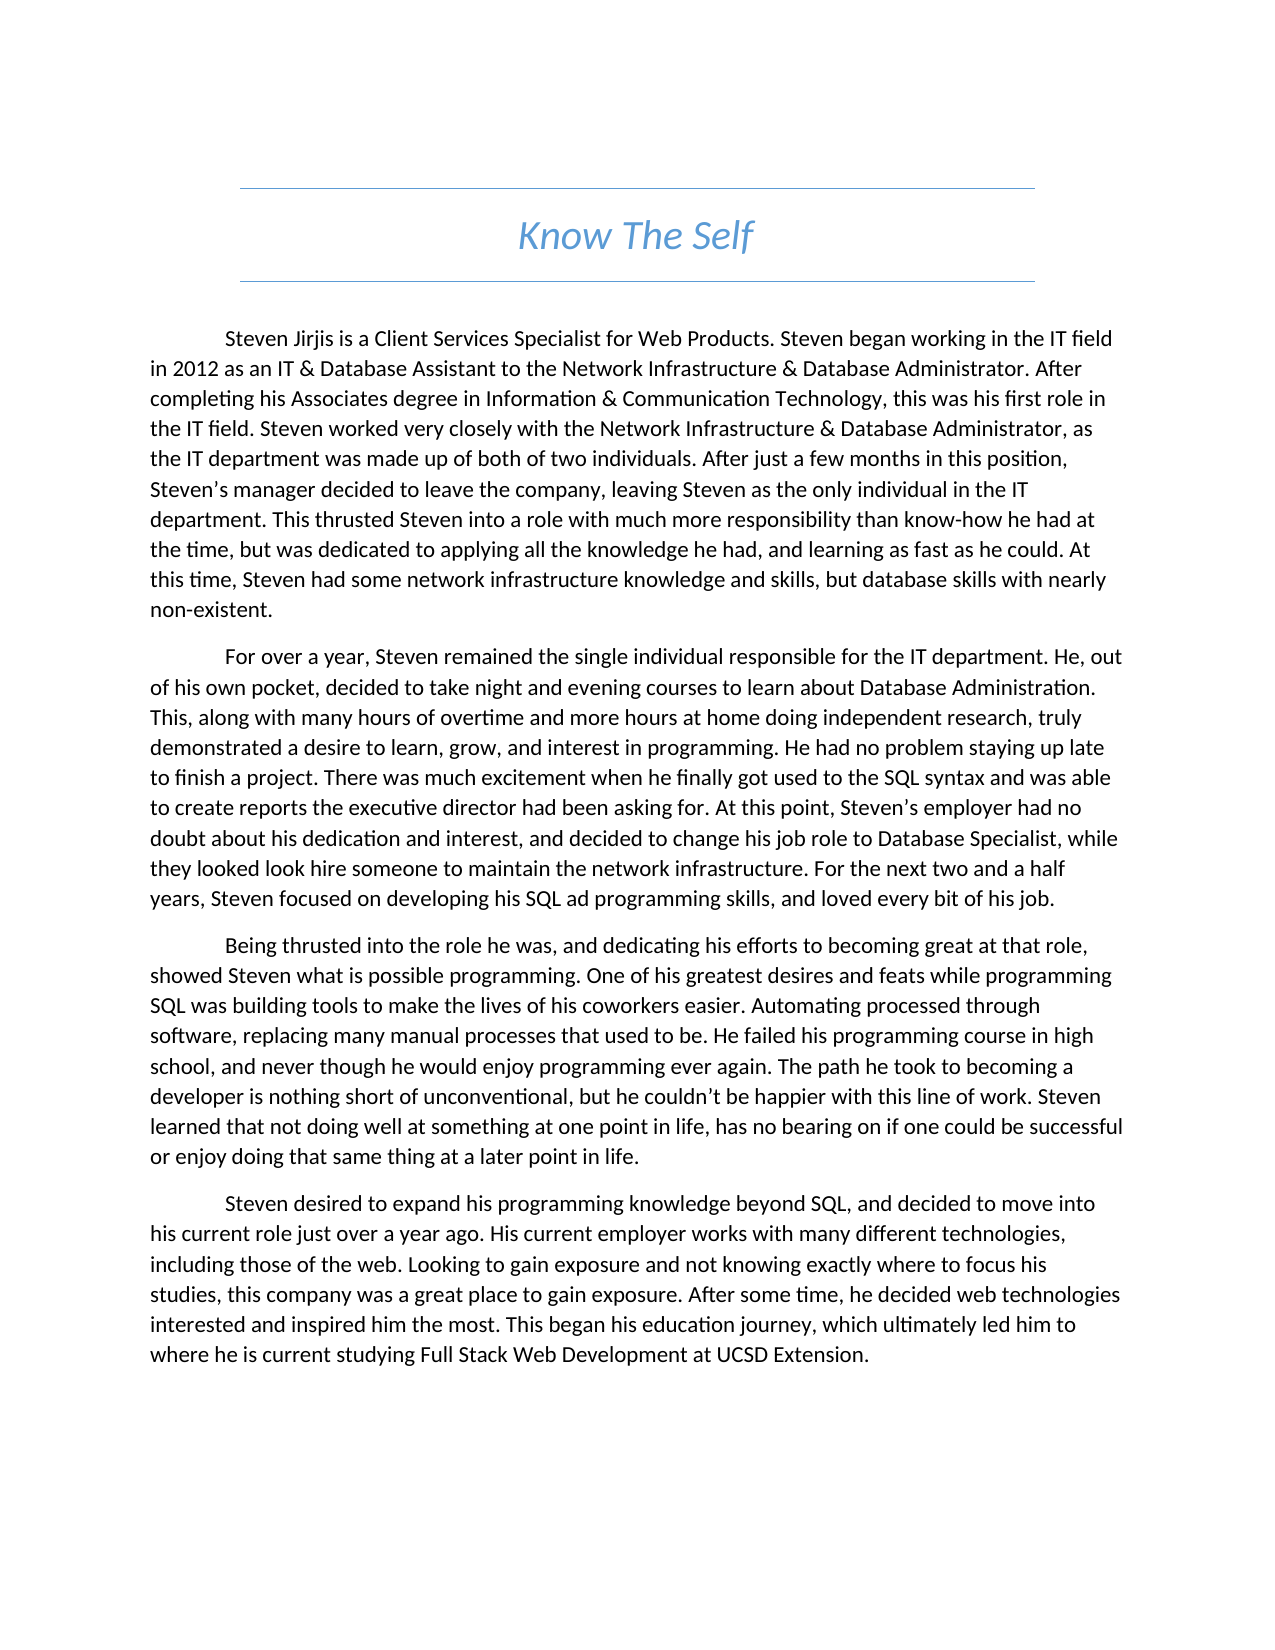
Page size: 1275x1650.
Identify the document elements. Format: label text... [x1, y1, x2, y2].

text Steven desired to expand his programming knowledge beyond SQL, and decided to move into his current role just over a year ago. His current employer works with many different technologies, including those of the web. Looking to gain exposure and not knowing exactly where to focus his studies, this company was a great place to gain exposure. After some time, he decided web technologies interested and inspired him the most. This began his education journey, which ultimately led him to where he is current studying Full Stack Web Development at UCSD Extension. [150, 1189, 1125, 1368]
text For over a year, Steven remained the single individual responsible for the IT department. He, out of his own pocket, decided to take night and evening courses to learn about Database Administration. This, along with many hours of overtime and more hours at home doing independent research, truly demonstrated a desire to learn, grow, and interest in programming. He had no problem staying up late to finish a project. There was much excitement when he finally got used to the SQL syntax and was able to create reports the executive director had been asking for. At this point, Steven’s employer had no doubt about his dedication and interest, and decided to change his job role to Database Specialist, while they looked look hire someone to maintain the network infrastructure. For the next two and a half years, Steven focused on developing his SQL ad programming skills, and loved every bit of his job. [150, 642, 1125, 912]
text Being thrusted into the role he was, and dedicating his efforts to becoming great at that role, showed Steven what is possible programming. One of his greatest desires and feats while programming SQL was building tools to make the lives of his coworkers easier. Automating processed through software, replacing many manual processes that used to be. He failed his programming course in high school, and never though he would enjoy programming ever again. The path he took to becoming a developer is nothing short of unconventional, but he couldn’t be happier with this line of work. Steven learned that not doing well at something at one point in life, has no bearing on if one could be successful or enjoy doing that same thing at a later point in life. [150, 931, 1125, 1170]
text Know The Self [240, 189, 1035, 281]
text Steven Jirjis is a Client Services Specialist for Web Products. Steven began working in the IT field in 2012 as an IT & Database Assistant to the Network Infrastructure & Database Administrator. After completing his Associates degree in Information & Communication Technology, this was his first role in the IT field. Steven worked very closely with the Network Infrastructure & Database Administrator, as the IT department was made up of both of two individuals. After just a few months in this position, Steven’s manager decided to leave the company, leaving Steven as the only individual in the IT department. This thrusted Steven into a role with much more responsibility than know-how he had at the time, but was dedicated to applying all the knowledge he had, and learning as fast as he could. At this time, Steven had some network infrastructure knowledge and skills, but database skills with nearly non-existent. [150, 324, 1125, 623]
